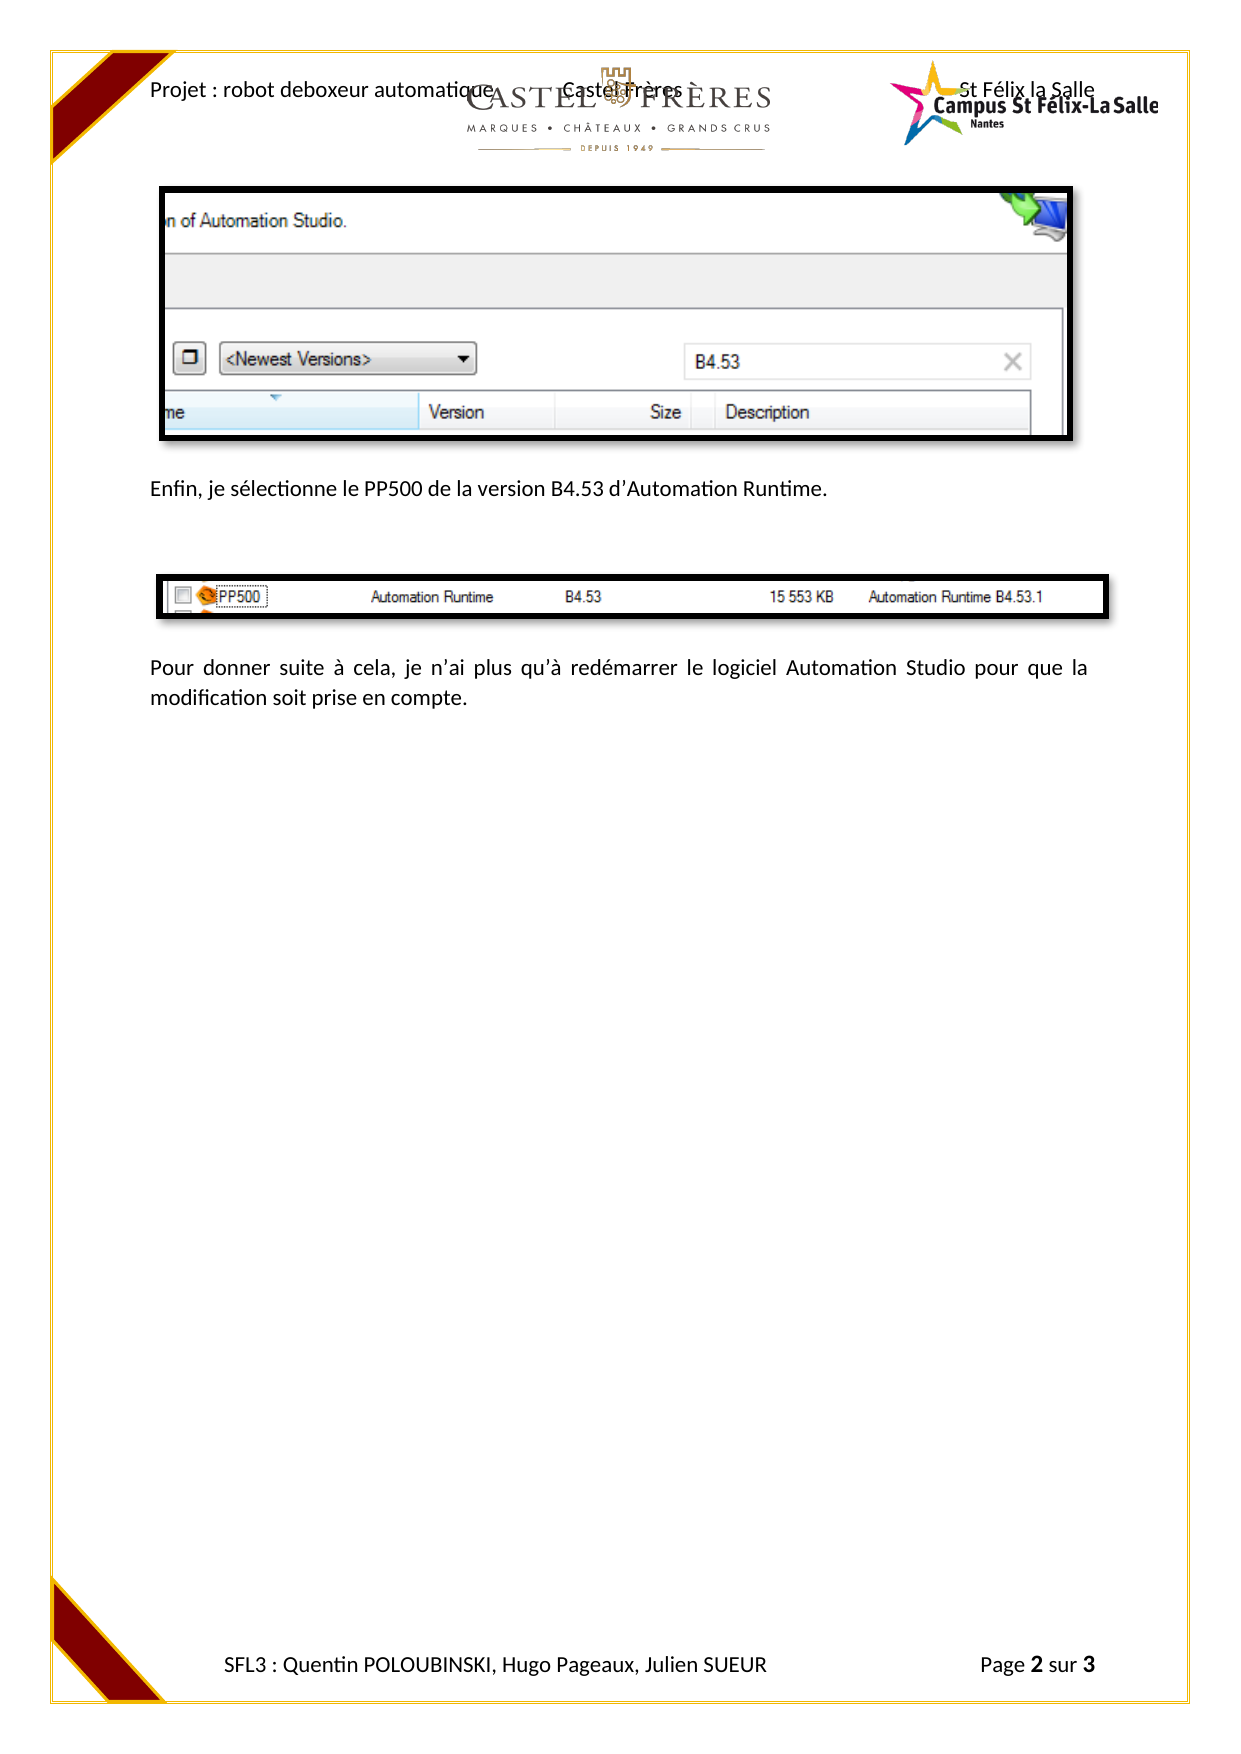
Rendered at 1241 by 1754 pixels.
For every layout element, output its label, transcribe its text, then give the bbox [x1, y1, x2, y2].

picture [460, 59, 773, 157]
picture [889, 60, 1158, 145]
text Enfin, je sélectionne le PP500 de la version B4.53 d’Automation Runtime. [150, 474, 1090, 502]
text Pour donner suite à cela, je n’ai plus qu’à redémarrer le logiciel Automation Studio pour que la modification soit prise en compte. [150, 653, 1090, 711]
picture [163, 581, 1103, 613]
picture [165, 193, 1067, 435]
